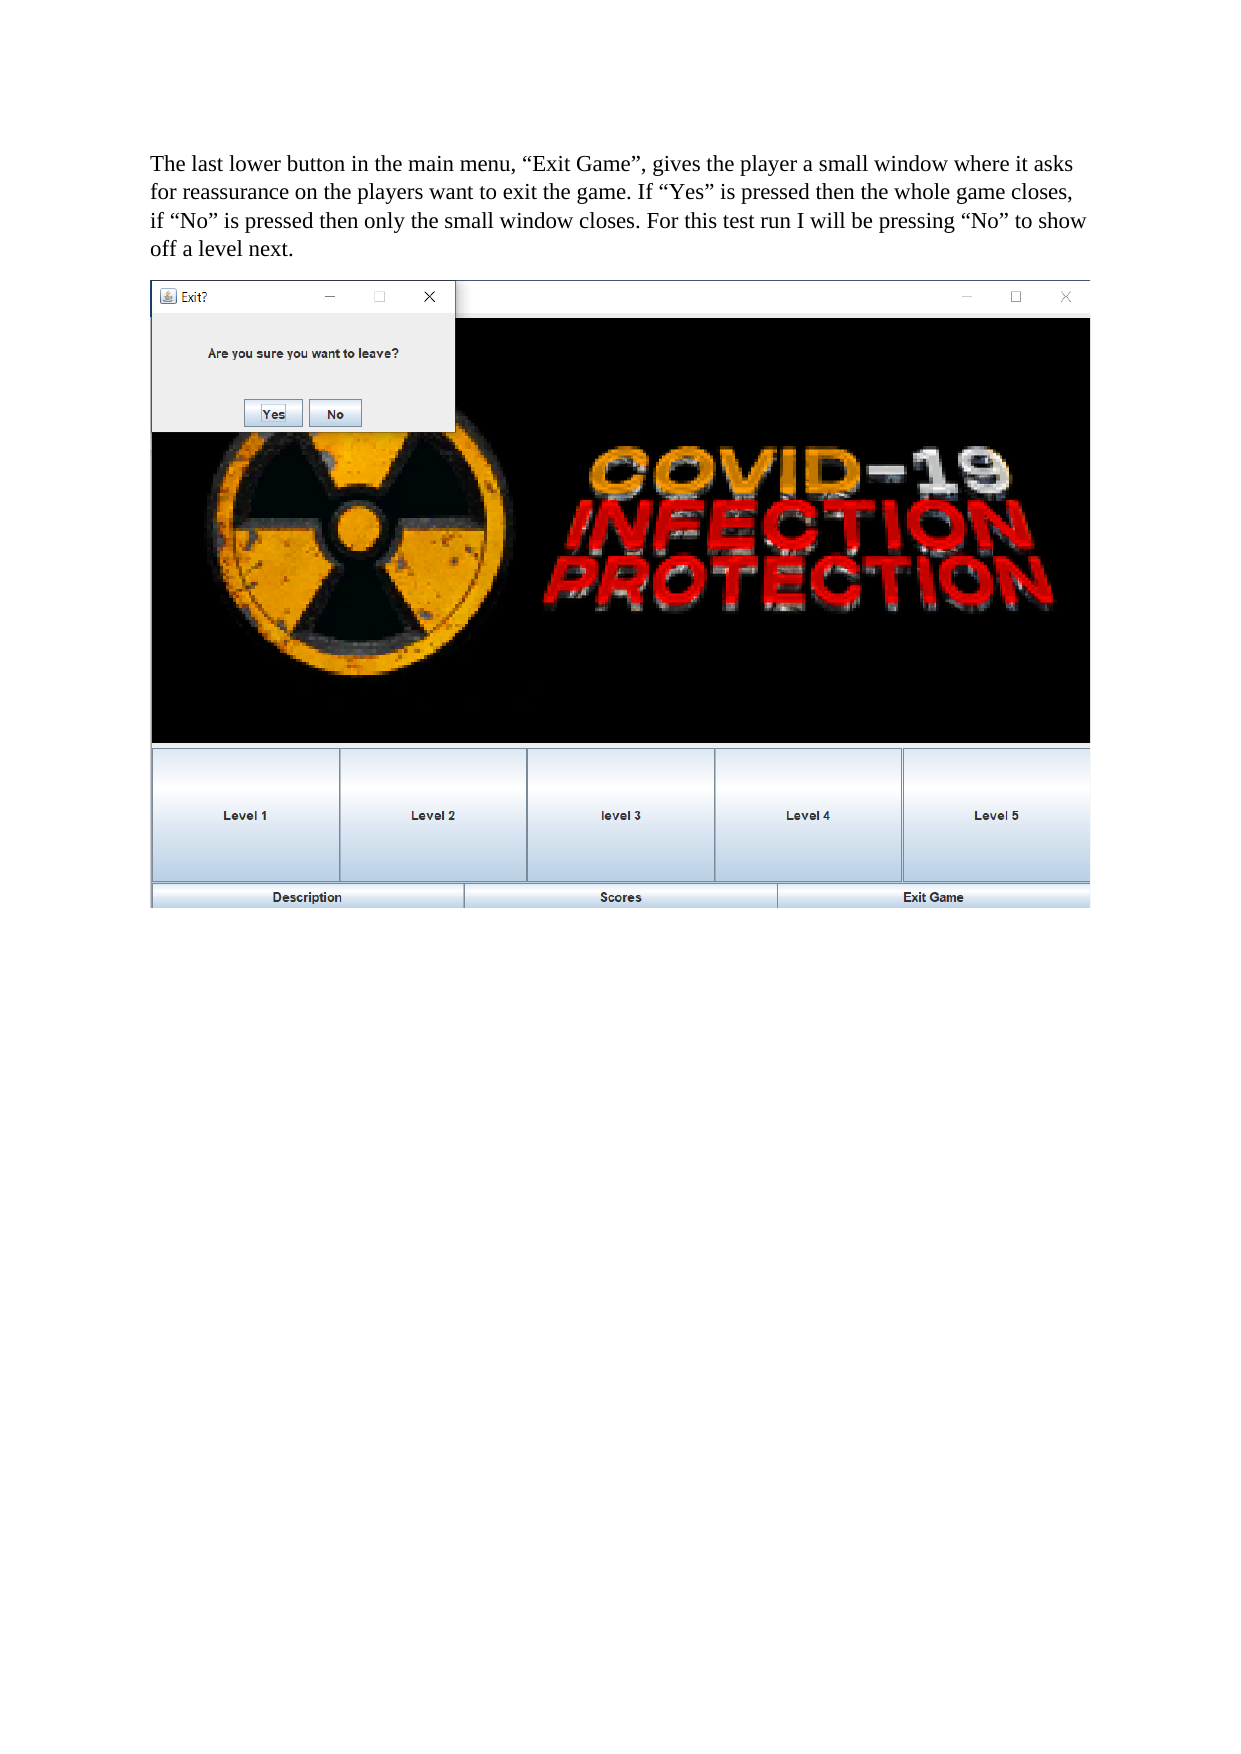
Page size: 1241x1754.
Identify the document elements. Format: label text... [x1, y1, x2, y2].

picture [150, 280, 1091, 908]
text The last lower button in the main menu, “Exit Game”, gives the player a small window where it asks for reassurance on the players want to exit the game. If “Yes” is pressed then the whole game closes, if “No” is pressed then only the small window closes. For this test run I will be pressing “No” to show off a level next. [150, 150, 1090, 262]
